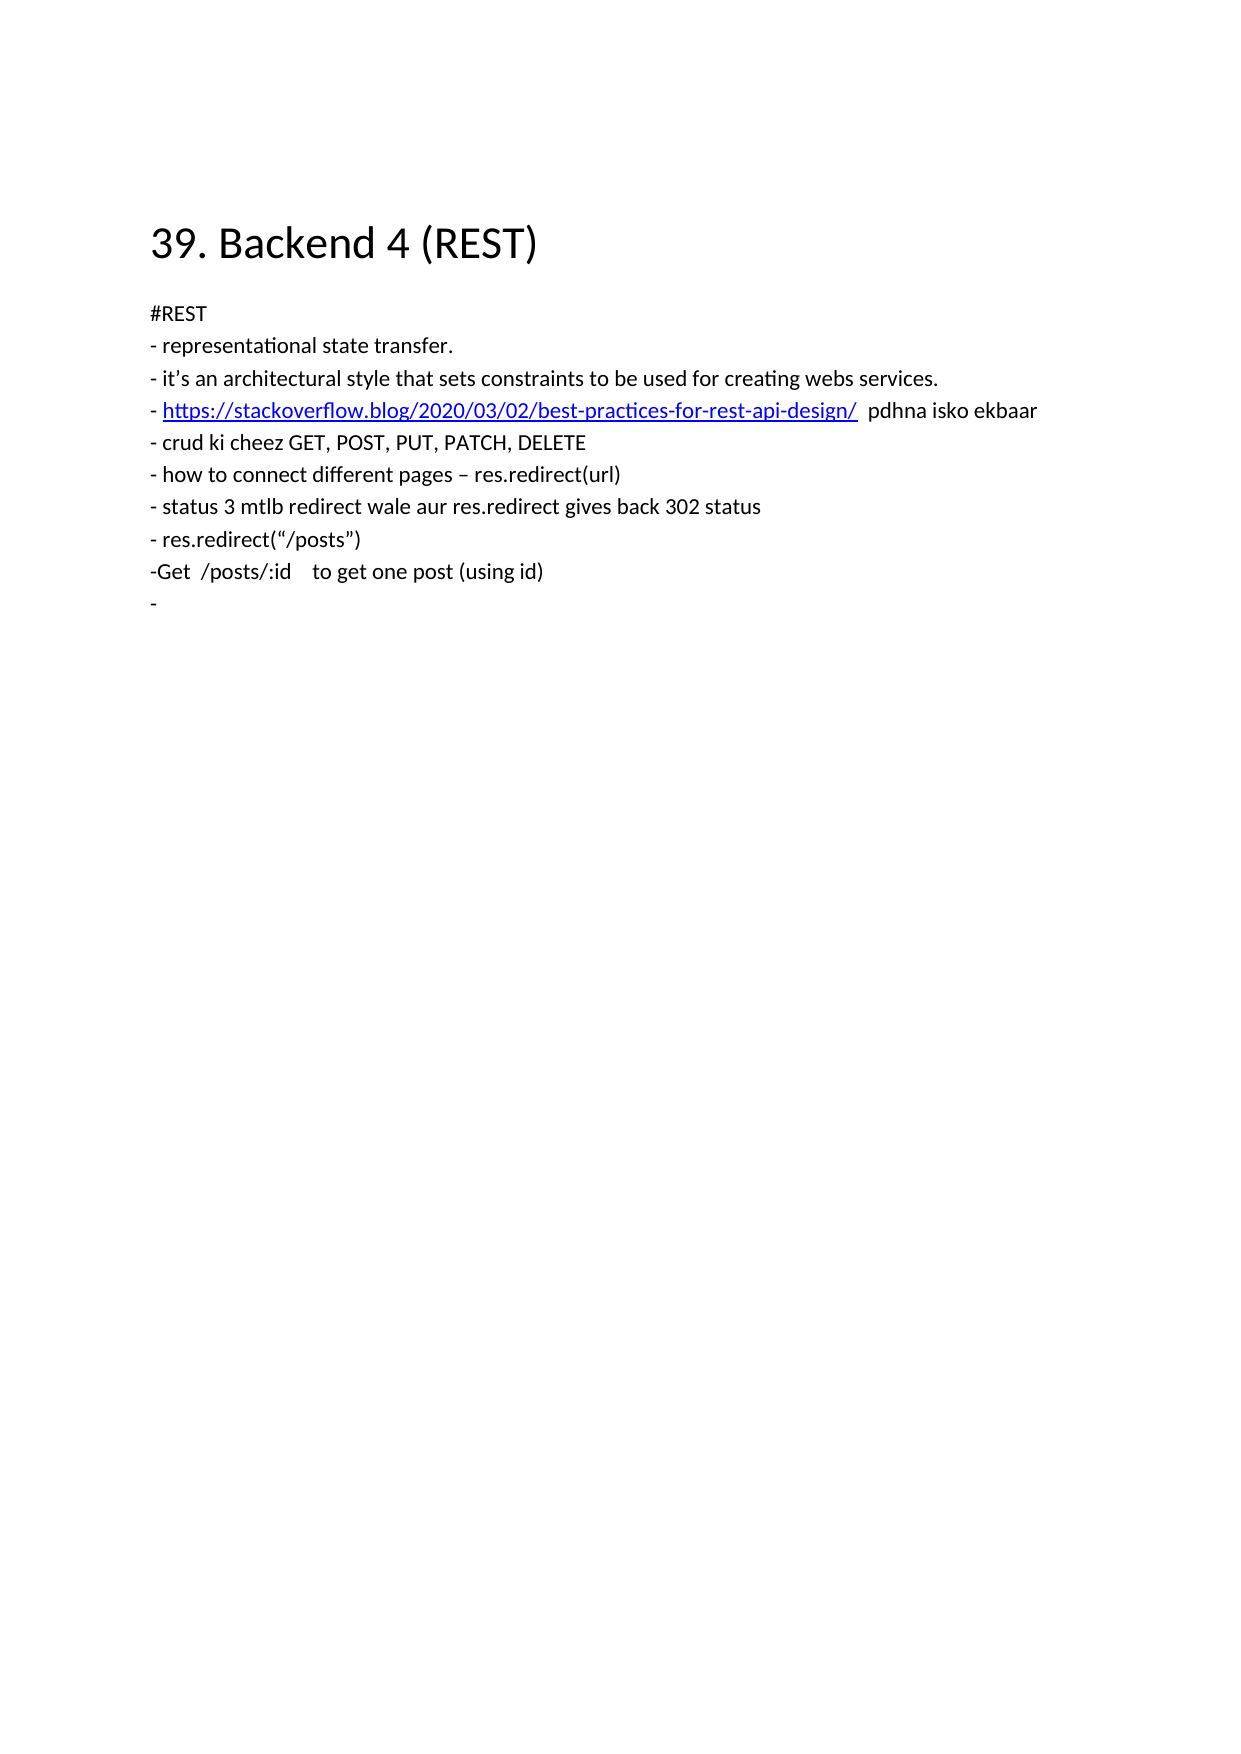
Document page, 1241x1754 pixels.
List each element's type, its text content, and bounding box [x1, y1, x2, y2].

text #REST - representational state transfer. - it’s an architectural style that sets constraints to be used for creating webs services. - https://stackoverflow.blog/2020/03/02/best-practices-for-rest-api-design/ pdhna isko ekbaar - crud ki cheez GET, POST, PUT, PATCH, DELETE - how to connect different pages – res.redirect(url) - status 3 mtlb redirect wale aur res.redirect gives back 302 status - res.redirect(“/posts”) -Get /posts/:id to get one post (using id) - [150, 299, 1090, 617]
text 39. Backend 4 (REST) [150, 150, 1090, 270]
